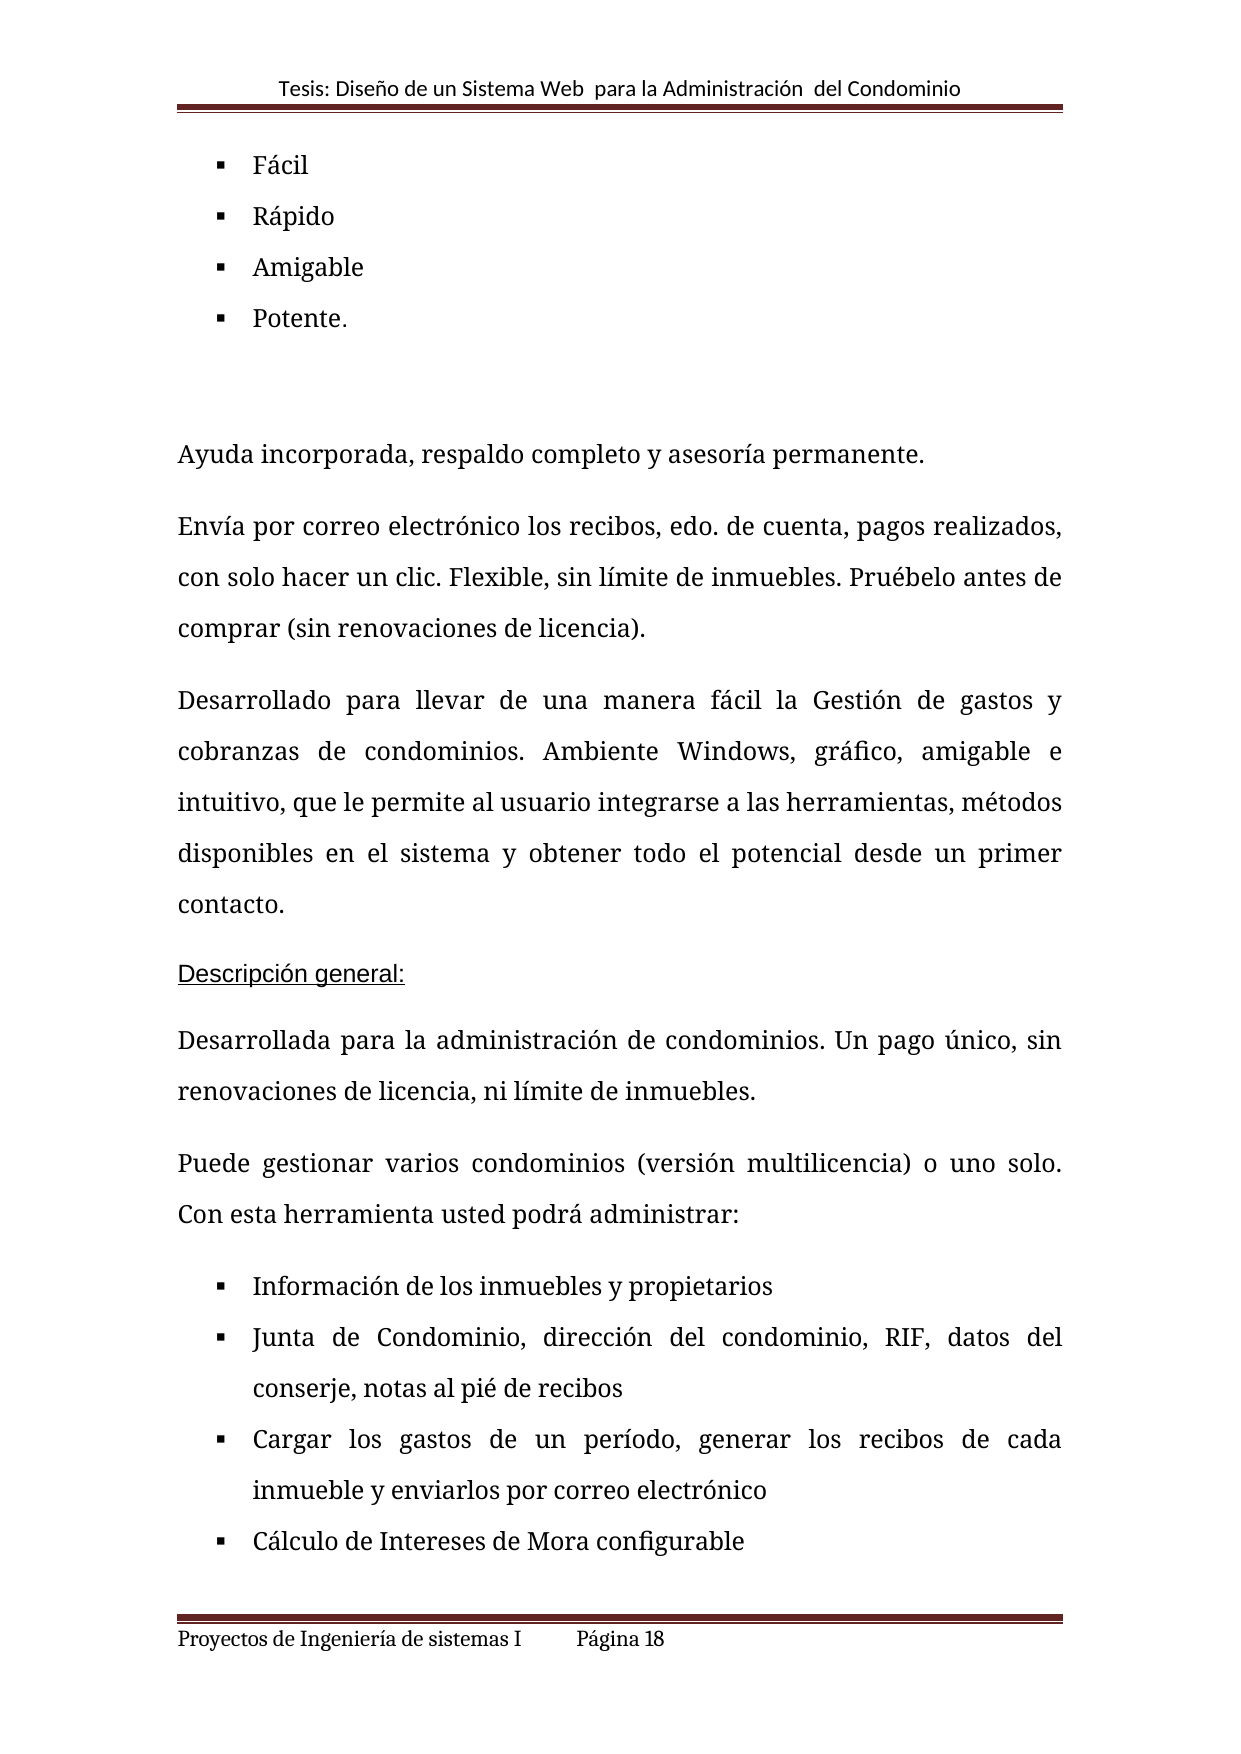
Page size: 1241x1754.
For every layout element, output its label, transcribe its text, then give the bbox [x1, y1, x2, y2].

text Desarrollado para llevar de una manera fácil la Gestión de gastos y cobranzas de condominios. Ambiente Windows, gráfico, amigable e intuitivo, que le permite al usuario integrarse a las herramientas, métodos disponibles en el sistema y obtener todo el potencial desde un primer contacto. [177, 682, 1063, 921]
list Rápido [215, 199, 1063, 233]
list Potente. [215, 301, 1063, 335]
text Puede gestionar varios condominios (versión multilicencia) o uno solo. Con esta herramienta usted podrá administrar: [177, 1145, 1063, 1231]
list Amigable [215, 250, 1063, 284]
list Cargar los gastos de un período, generar los recibos de cada inmueble y enviarlos por correo electrónico [215, 1421, 1063, 1507]
text Descripción general: [177, 958, 1063, 987]
list Fácil [215, 148, 1063, 182]
text Envía por correo electrónico los recibos, edo. de cuenta, pagos realizados, con solo hacer un clic. Flexible, sin límite de inmuebles. Pruébelo antes de comprar (sin renovaciones de licencia). [177, 508, 1063, 645]
list Junta de Condominio, dirección del condominio, RIF, datos del conserje, notas al pié de recibos [215, 1319, 1063, 1404]
list Información de los inmuebles y propietarios [215, 1268, 1063, 1302]
list Cálculo de Intereses de Mora configurable [215, 1523, 1063, 1558]
text Ayuda incorporada, respaldo completo y asesoría permanente. [177, 437, 1063, 471]
text Desarrollada para la administración de condominios. Un pago único, sin renovaciones de licencia, ni límite de inmuebles. [177, 1022, 1063, 1108]
